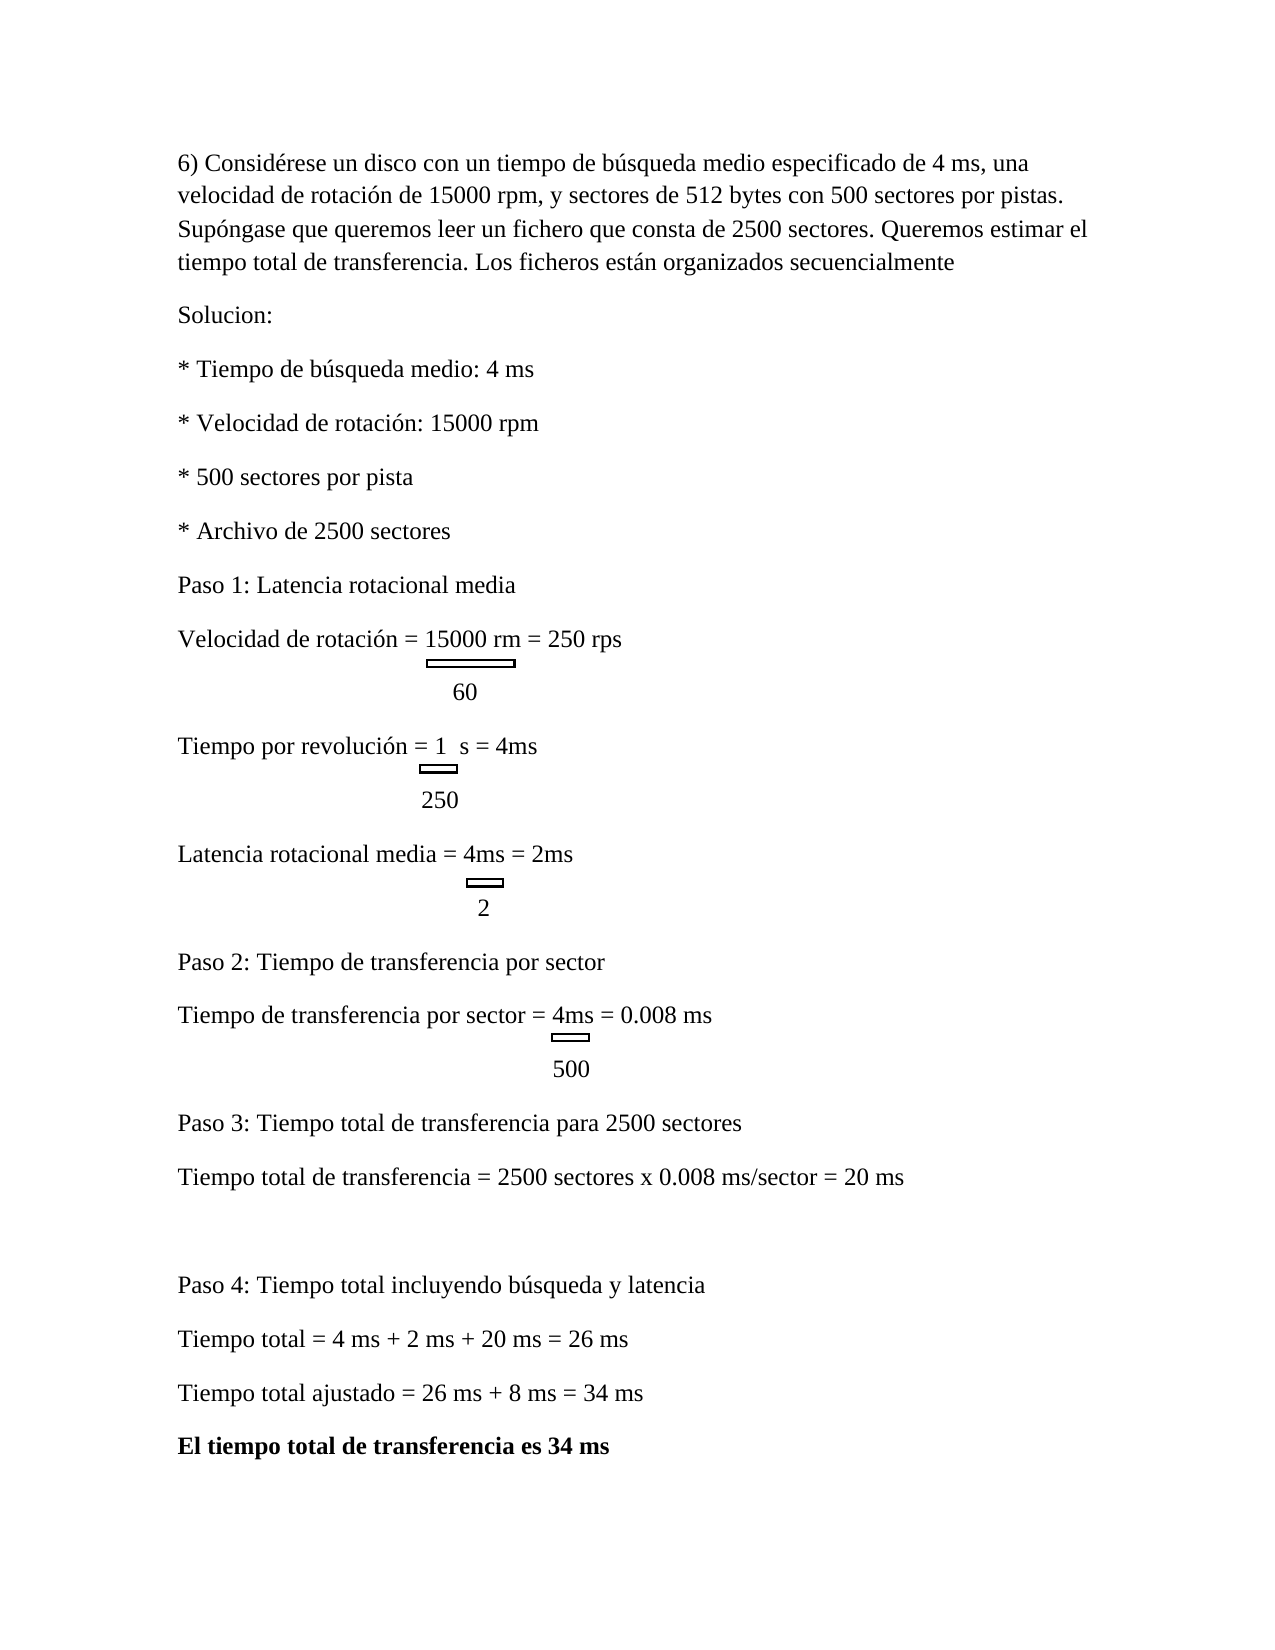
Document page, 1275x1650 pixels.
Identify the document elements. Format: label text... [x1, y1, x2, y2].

text El tiempo total de transferencia es 34 ms [177, 1431, 1098, 1460]
text Tiempo de transferencia por sector = 4ms = 0.008 ms [177, 1001, 1098, 1029]
text 60 [177, 677, 1098, 706]
text * Archivo de 2500 sectores [177, 516, 1098, 545]
text Tiempo total ajustado = 26 ms + 8 ms = 34 ms [177, 1378, 1098, 1406]
text Velocidad de rotación = 15000 rm = 250 rps [177, 624, 1098, 652]
text * 500 sectores por pista [177, 462, 1098, 491]
text Paso 4: Tiempo total incluyendo búsqueda y latencia [177, 1270, 1098, 1299]
text 500 [177, 1054, 1098, 1083]
text * Velocidad de rotación: 15000 rpm [177, 408, 1098, 437]
text 2 [177, 893, 1098, 922]
text Latencia rotacional media = 4ms = 2ms [177, 839, 1098, 868]
text Paso 2: Tiempo de transferencia por sector [177, 947, 1098, 976]
text Paso 3: Tiempo total de transferencia para 2500 sectores [177, 1108, 1098, 1137]
text Tiempo total de transferencia = 2500 sectores x 0.008 ms/sector = 20 ms [177, 1162, 1098, 1191]
text Solucion: [177, 301, 1098, 329]
text Paso 1: Latencia rotacional media [177, 570, 1098, 598]
text 6) Considérese un disco con un tiempo de búsqueda medio especificado de 4 ms, una velocidad de rotación de 15000 rpm, y sectores de 512 bytes con 500 sectores por pistas. Supóngase que queremos leer un fichero que consta de 2500 sectores. Queremos estimar el tiempo total de transferencia. Los ficheros están organizados secuencialmente [177, 148, 1098, 275]
text Tiempo por revolución = 1 s = 4ms [177, 731, 1098, 760]
text * Tiempo de búsqueda medio: 4 ms [177, 354, 1098, 383]
text Tiempo total = 4 ms + 2 ms + 20 ms = 26 ms [177, 1324, 1098, 1352]
text 250 [177, 785, 1098, 814]
